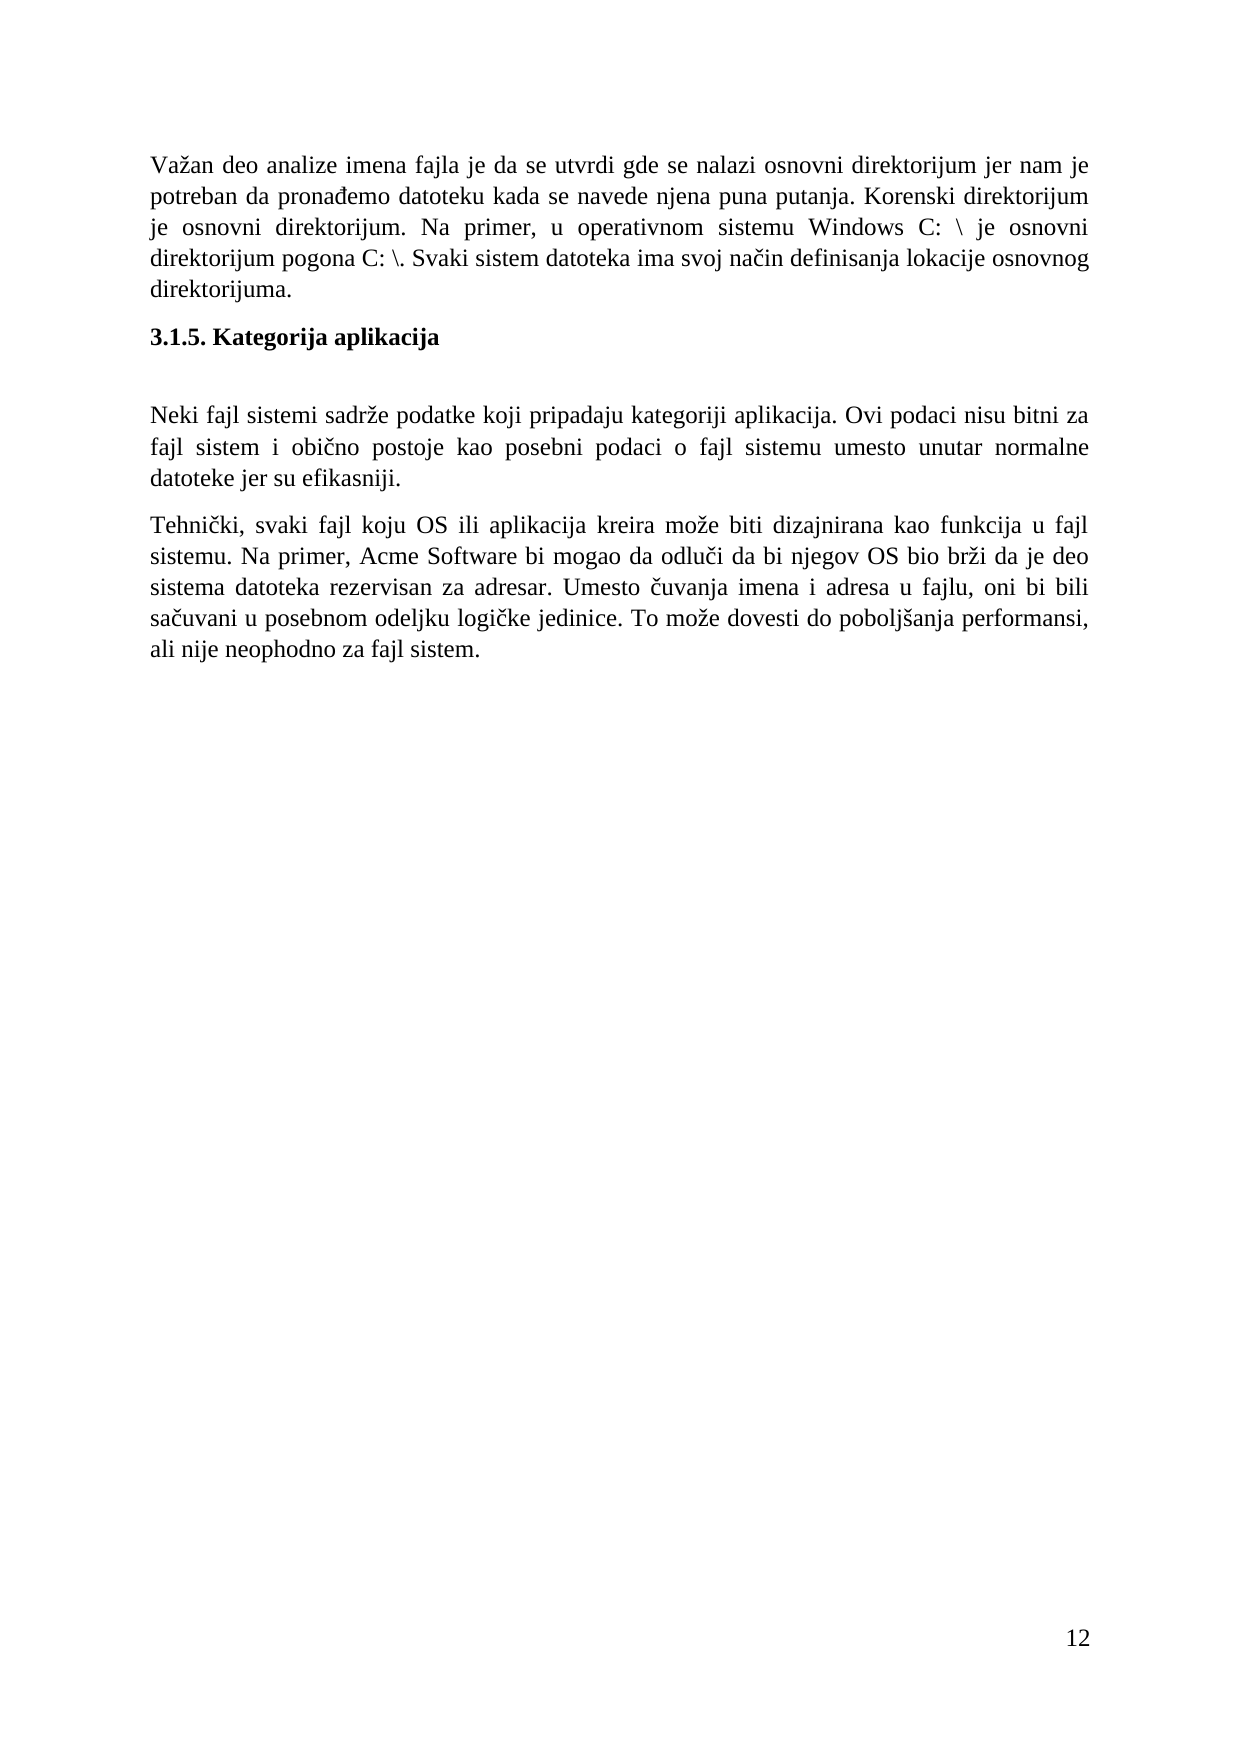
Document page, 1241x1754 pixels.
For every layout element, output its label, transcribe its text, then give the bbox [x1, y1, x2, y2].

text Važan deo analize imena fajla je da se utvrdi gde se nalazi osnovni direktorijum jer nam je potreban da pronađemo datoteku kada se navede njena puna putanja. Korenski direktorijum je osnovni direktorijum. Na primer, u operativnom sistemu Windows C: \ je osnovni direktorijum pogona C: \. Svaki sistem datoteka ima svoj način definisanja lokacije osnovnog direktorijuma. [150, 150, 1090, 303]
subtitle 3.1.5. Kategorija aplikacija [150, 322, 1090, 351]
text Tehnički, svaki fajl koju OS ili aplikacija kreira može biti dizajnirana kao funkcija u fajl sistemu. Na primer, Acme Software bi mogao da odluči da bi njegov OS bio brži da je deo sistema datoteka rezervisan za adresar. Umesto čuvanja imena i adresa u fajlu, oni bi bili sačuvani u posebnom odeljku logičke jedinice. To može dovesti do poboljšanja performansi, ali nije neophodno za fajl sistem. [150, 510, 1090, 663]
text Neki fajl sistemi sadrže podatke koji pripadaju kategoriji aplikacija. Ovi podaci nisu bitni za fajl sistem i obično postoje kao posebni podaci o fajl sistemu umesto unutar normalne datoteke jer su efikasniji. [150, 401, 1090, 491]
